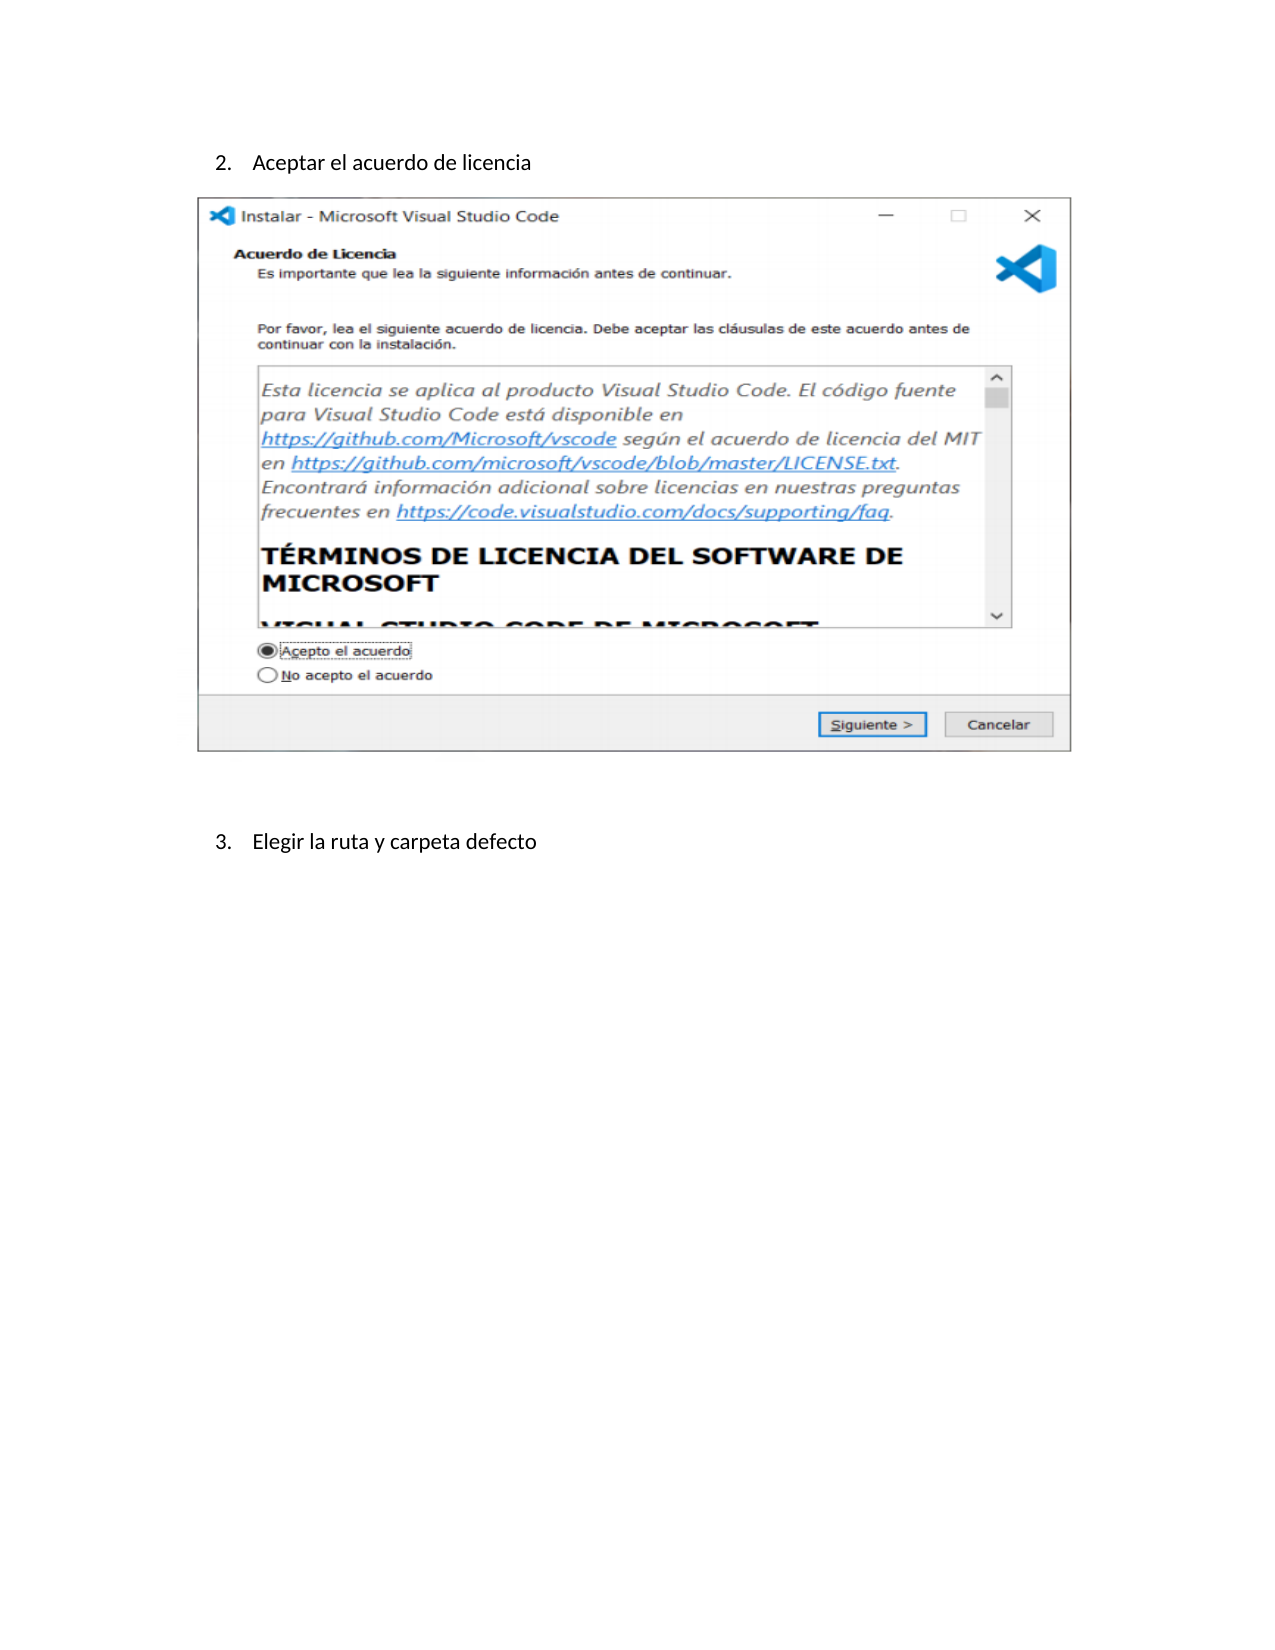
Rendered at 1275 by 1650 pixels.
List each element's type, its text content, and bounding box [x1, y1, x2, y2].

list Aceptar el acuerdo de licencia [215, 148, 1098, 176]
list Elegir la ruta y carpeta defecto [215, 827, 1098, 855]
picture [177, 194, 1098, 762]
